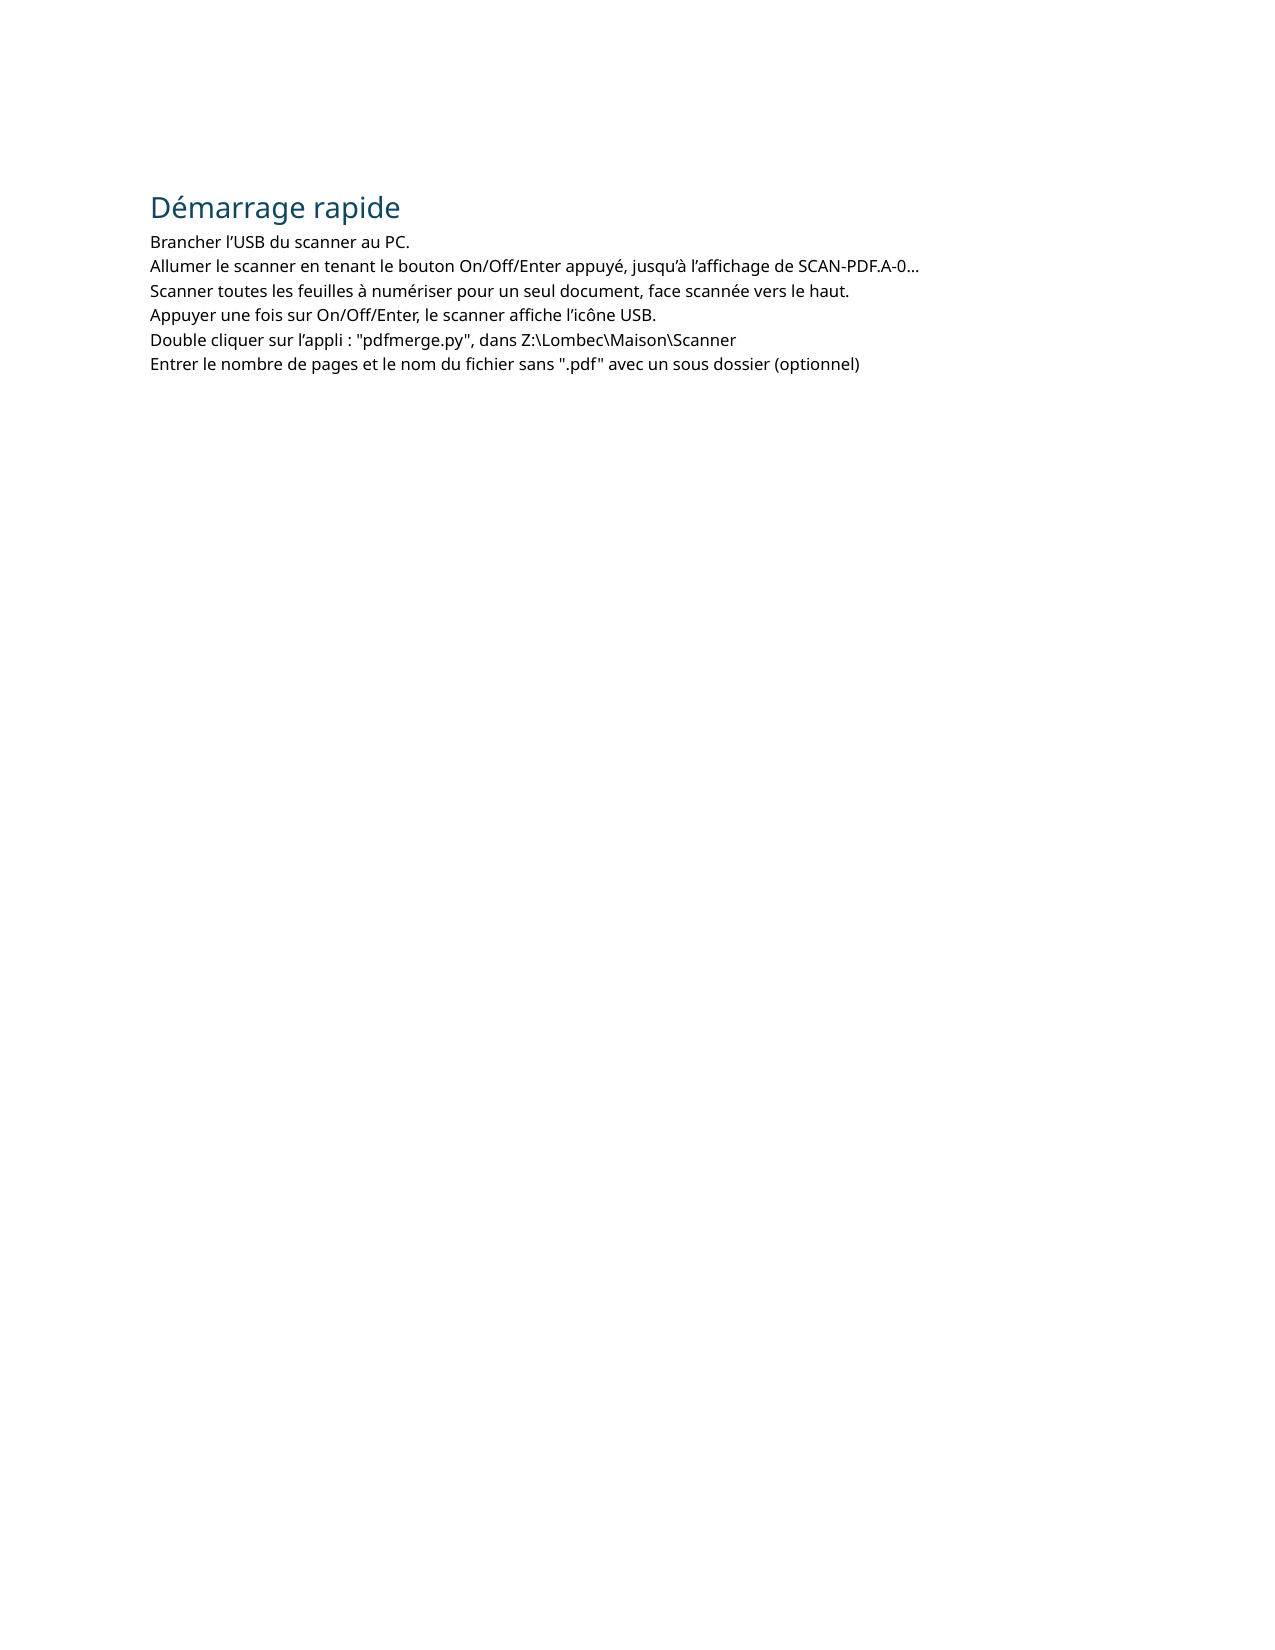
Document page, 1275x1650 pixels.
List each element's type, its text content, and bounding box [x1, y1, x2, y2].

text Allumer le scanner en tenant le bouton On/Off/Enter appuyé, jusqu’à l’affichage de SCAN-PDF.A-0... [150, 255, 1125, 277]
text Scanner toutes les feuilles à numériser pour un seul document, face scannée vers le haut. [150, 279, 1125, 302]
text Entrer le nombre de pages et le nom du fichier sans ".pdf" avec un sous dossier (optionnel) [150, 353, 1125, 375]
text Double cliquer sur l’appli : "pdfmerge.py", dans Z:\Lombec\Maison\Scanner [150, 328, 1125, 351]
subtitle Démarrage rapide [150, 187, 1125, 227]
text Appuyer une fois sur On/Off/Enter, le scanner affiche l’icône USB. [150, 304, 1125, 326]
text Brancher l’USB du scanner au PC. [150, 230, 1125, 253]
